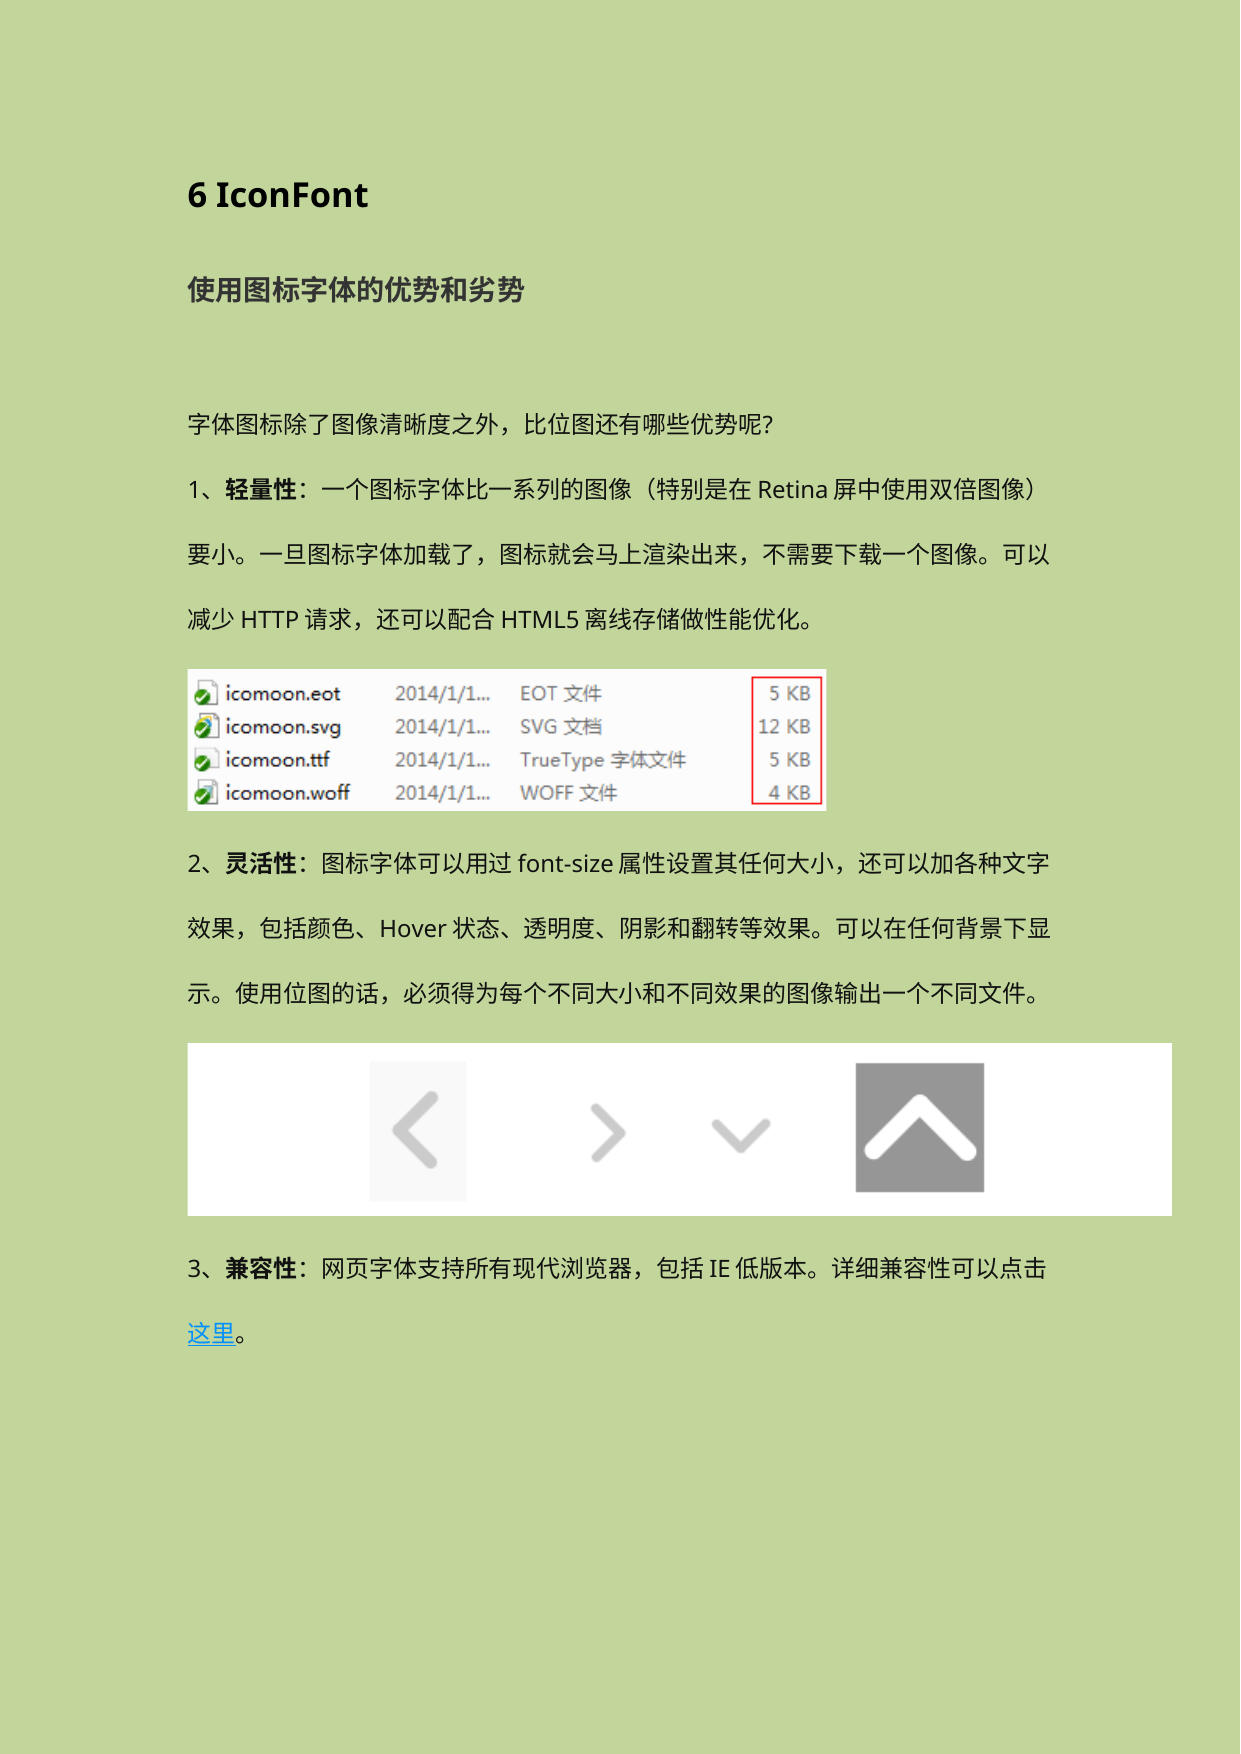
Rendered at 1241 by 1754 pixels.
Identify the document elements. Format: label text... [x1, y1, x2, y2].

picture [187, 1043, 1172, 1216]
picture [187, 669, 827, 811]
text 3、兼容性：网页字体支持所有现代浏览器，包括IE低版本。详细兼容性可以点击这里。 [187, 1235, 1053, 1365]
text 6 IconFont [187, 162, 1053, 227]
text 使用图标字体的优势和劣势 [187, 256, 1053, 321]
text 2、灵活性：图标字体可以用过font-size属性设置其任何大小，还可以加各种文字效果，包括颜色、Hover状态、透明度、阴影和翻转等效果。可以在任何背景下显示。使用位图的话，必须得为每个不同大小和不同效果的图像输出一个不同文件。 [187, 829, 1053, 1024]
text 字体图标除了图像清晰度之外，比位图还有哪些优势呢? 1、轻量性：一个图标字体比一系列的图像（特别是在Retina屏中使用双倍图像）要小。一旦图标字体加载了，图标就会马上渲染出来，不需要下载一个图像。可以减少HTTP请求，还可以配合HTML5离线存储做性能优化。 [187, 391, 1053, 651]
